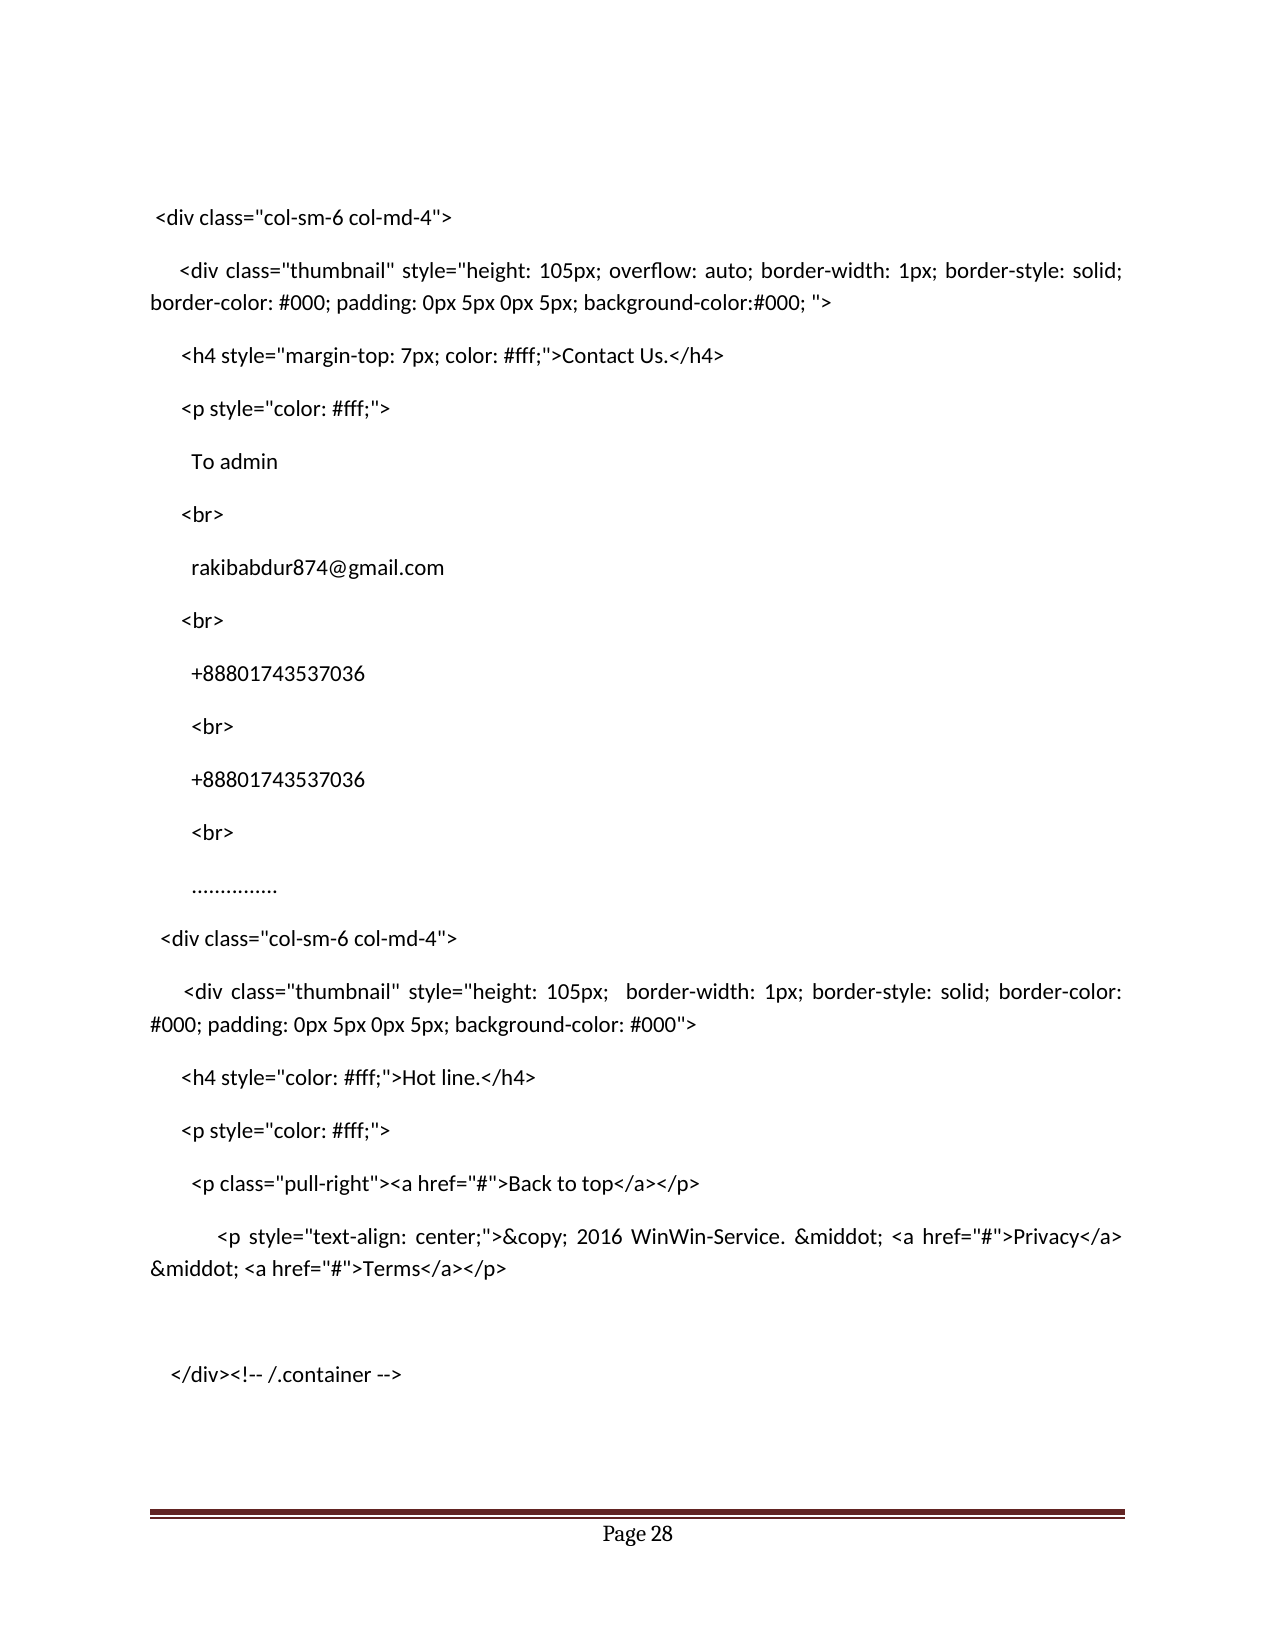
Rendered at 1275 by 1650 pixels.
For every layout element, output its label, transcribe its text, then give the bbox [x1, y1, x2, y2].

text <br> [150, 606, 1125, 634]
text +88801743537036 [150, 765, 1125, 793]
text <br> [150, 818, 1125, 846]
text <div class="thumbnail" style="height: 105px; border-width: 1px; border-style: solid; border-color: #000; padding: 0px 5px 0px 5px; background-color: #000"> [150, 977, 1125, 1038]
text <br> [150, 712, 1125, 740]
text +88801743537036 [150, 659, 1125, 687]
text </div><!-- /.container --> [150, 1360, 1125, 1388]
text <p class="pull-right"><a href="#">Back to top</a></p> [150, 1169, 1125, 1197]
text rakibabdur874@gmail.com [150, 553, 1125, 581]
text <div class="col-sm-6 col-md-4"> [150, 924, 1125, 952]
text <h4 style="color: #fff;">Hot line.</h4> [150, 1063, 1125, 1091]
text ............... [150, 871, 1125, 899]
text <div class="col-sm-6 col-md-4"> [150, 203, 1125, 231]
text <h4 style="margin-top: 7px; color: #fff;">Contact Us.</h4> [150, 341, 1125, 369]
text <br> [150, 500, 1125, 528]
text <p style="color: #fff;"> [150, 1116, 1125, 1144]
text To admin [150, 447, 1125, 475]
text <div class="thumbnail" style="height: 105px; overflow: auto; border-width: 1px; border-style: solid; border-color: #000; padding: 0px 5px 0px 5px; background-color:#000; "> [150, 256, 1125, 316]
text <p style="text-align: center;">&copy; 2016 WinWin-Service. &middot; <a href="#">Privacy</a> &middot; <a href="#">Terms</a></p> [150, 1222, 1125, 1282]
text <p style="color: #fff;"> [150, 394, 1125, 422]
